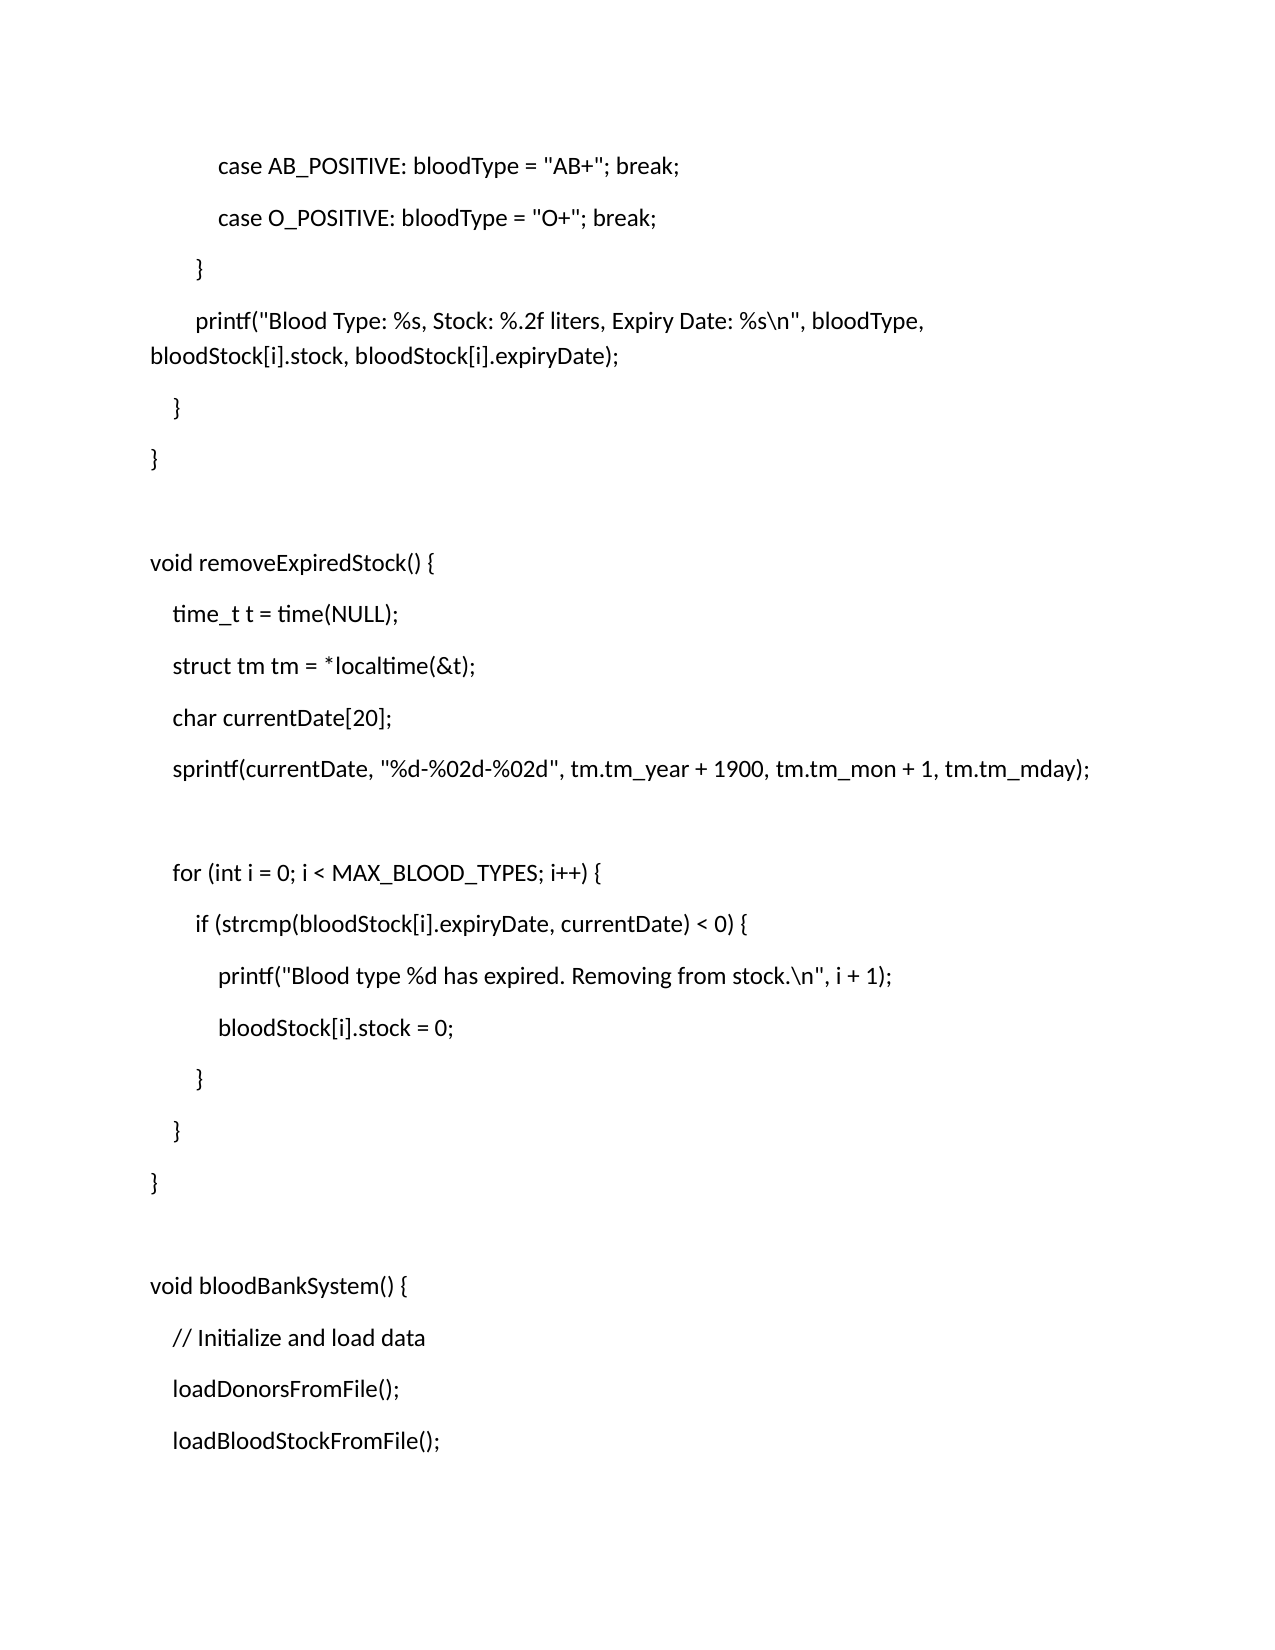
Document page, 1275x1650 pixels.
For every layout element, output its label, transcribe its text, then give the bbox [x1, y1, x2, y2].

text } [150, 253, 1125, 284]
text case AB_POSITIVE: bloodType = "AB+"; break; [150, 150, 1125, 181]
text printf("Blood Type: %s, Stock: %.2f liters, Expiry Date: %s\n", bloodType, bloodStock[i].stock, bloodStock[i].expiryDate); [150, 305, 1125, 371]
text } [150, 1167, 1125, 1197]
text printf("Blood type %d has expired. Removing from stock.\n", i + 1); [150, 960, 1125, 991]
text loadBloodStockFromFile(); [150, 1425, 1125, 1456]
text } [150, 1063, 1125, 1094]
text } [150, 443, 1125, 474]
text for (int i = 0; i < MAX_BLOOD_TYPES; i++) { [150, 857, 1125, 887]
text sprintf(currentDate, "%d-%02d-%02d", tm.tm_year + 1900, tm.tm_mon + 1, tm.tm_mday); [150, 753, 1125, 784]
text } [150, 1115, 1125, 1146]
text loadDonorsFromFile(); [150, 1373, 1125, 1404]
text case O_POSITIVE: bloodType = "O+"; break; [150, 202, 1125, 232]
text // Initialize and load data [150, 1322, 1125, 1352]
text void bloodBankSystem() { [150, 1270, 1125, 1301]
text char currentDate[20]; [150, 702, 1125, 732]
text struct tm tm = *localtime(&t); [150, 650, 1125, 681]
text } [150, 392, 1125, 422]
text bloodStock[i].stock = 0; [150, 1012, 1125, 1042]
text time_t t = time(NULL); [150, 598, 1125, 629]
text void removeExpiredStock() { [150, 547, 1125, 577]
text if (strcmp(bloodStock[i].expiryDate, currentDate) < 0) { [150, 908, 1125, 939]
